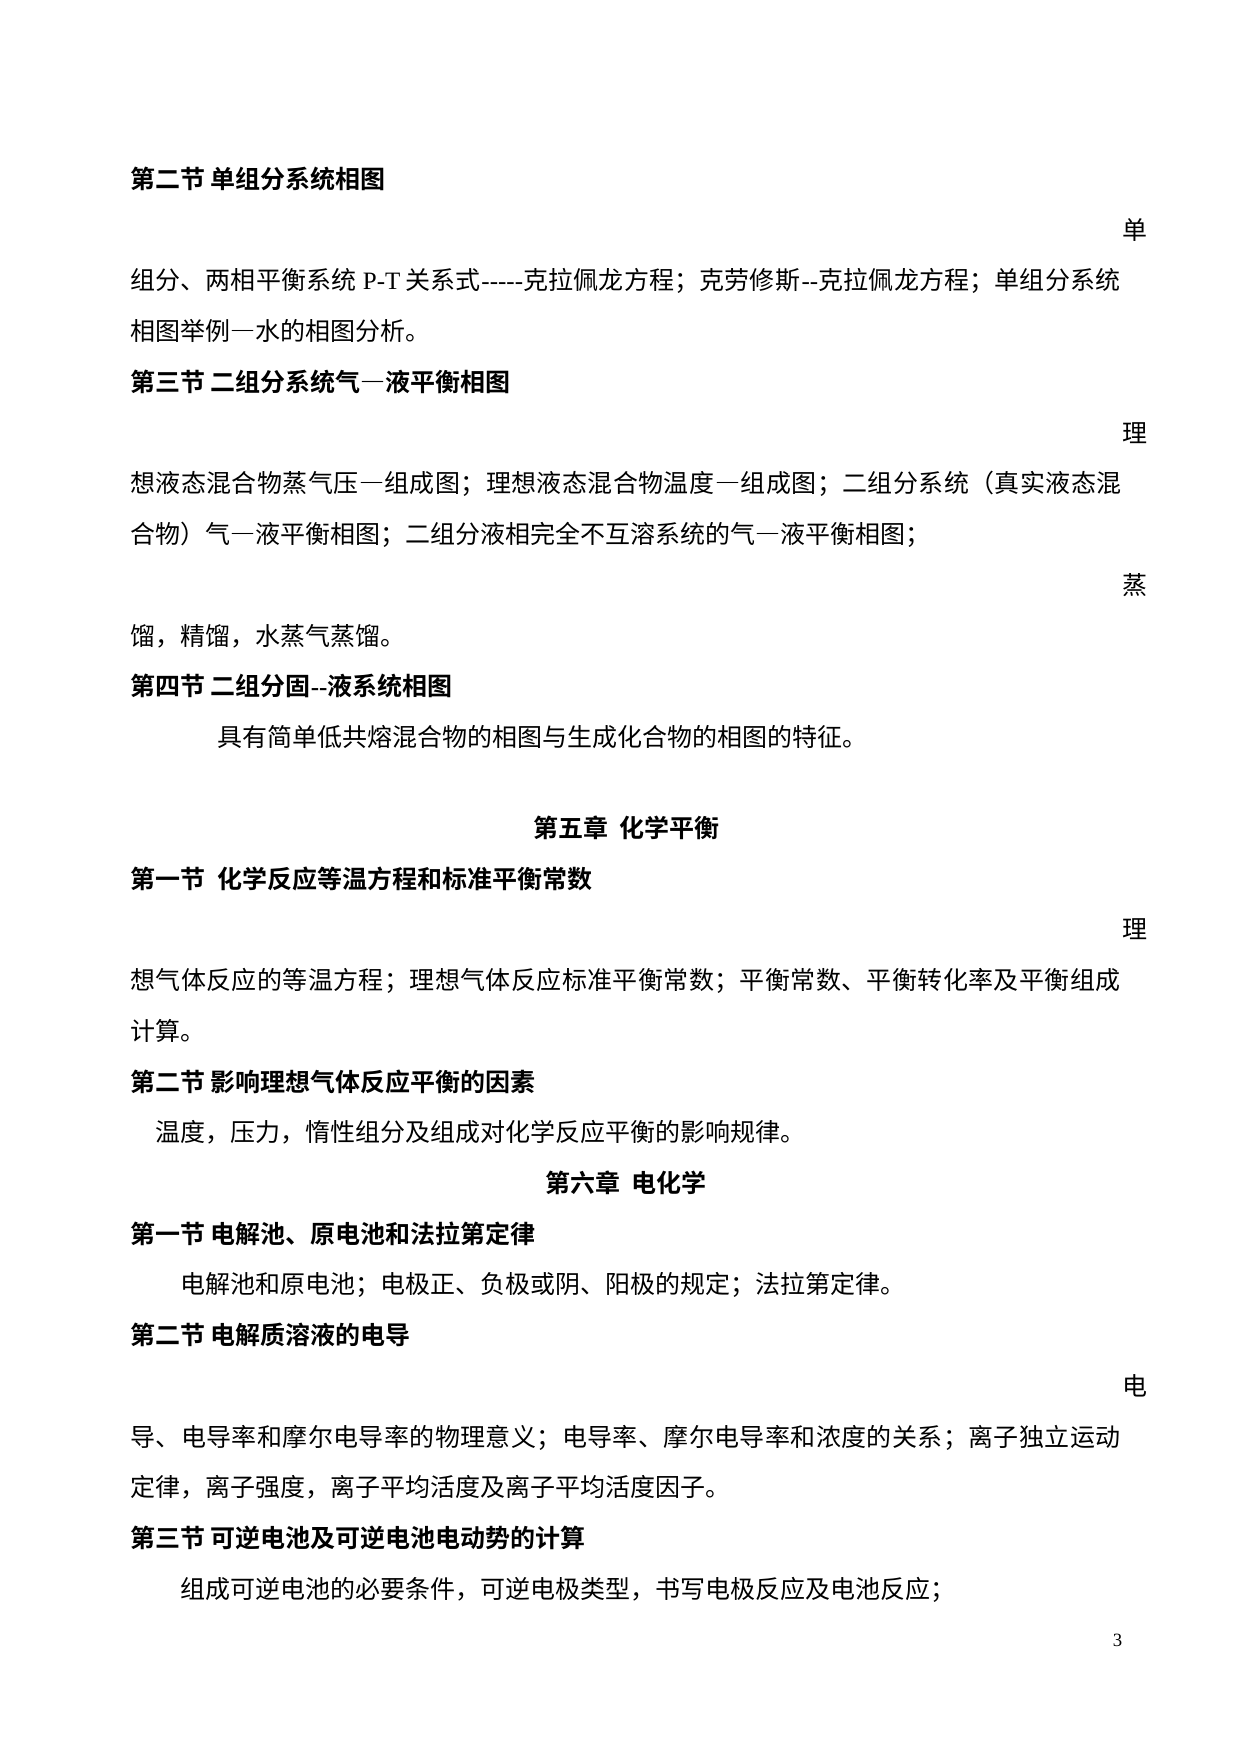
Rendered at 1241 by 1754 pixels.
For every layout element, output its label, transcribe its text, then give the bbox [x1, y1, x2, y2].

text 第二节 电解质溶液的电导 [130, 1316, 1122, 1352]
text 第三节 二组分系统气—液平衡相图 [130, 362, 1122, 398]
text 第一节 电解池、原电池和法拉第定律 [130, 1214, 1122, 1250]
text 第二节 影响理想气体反应平衡的因素 [130, 1062, 1122, 1098]
text 电解池和原电池；电极正、负极或阴、阳极的规定；法拉第定律。 [180, 1265, 1122, 1301]
text 第四节 二组分固--液系统相图 [130, 667, 1122, 703]
text 理想气体反应的等温方程；理想气体反应标准平衡常数；平衡常数、平衡转化率及平衡组成计算。 [130, 910, 1122, 1047]
text 组成可逆电池的必要条件，可逆电极类型，书写电极反应及电池反应； [180, 1569, 1122, 1606]
text 第六章 电化学 [130, 1163, 1122, 1200]
text 第五章 化学平衡 [130, 808, 1122, 844]
text 第三节 可逆电池及可逆电池电动势的计算 [130, 1518, 1122, 1555]
list 化学反应等温方程和标准平衡常数 [130, 859, 1122, 895]
text 温度，压力，惰性组分及组成对化学反应平衡的影响规律。 [130, 1113, 1122, 1149]
text 具有简单低共熔混合物的相图与生成化合物的相图的特征。 [217, 717, 1122, 754]
text 电导、电导率和摩尔电导率的物理意义；电导率、摩尔电导率和浓度的关系；离子独立运动定律，离子强度，离子平均活度及离子平均活度因子。 [130, 1366, 1122, 1504]
text 蒸馏，精馏，水蒸气蒸馏。 [130, 565, 1122, 652]
text 单组分、两相平衡系统P-T关系式-----克拉佩龙方程；克劳修斯--克拉佩龙方程；单组分系统相图举例—水的相图分析。 [130, 210, 1122, 348]
text 第二节 单组分系统相图 [130, 159, 1122, 196]
text 理想液态混合物蒸气压—组成图；理想液态混合物温度—组成图；二组分系统（真实液态混合物）气—液平衡相图；二组分液相完全不互溶系统的气—液平衡相图； [130, 413, 1122, 551]
